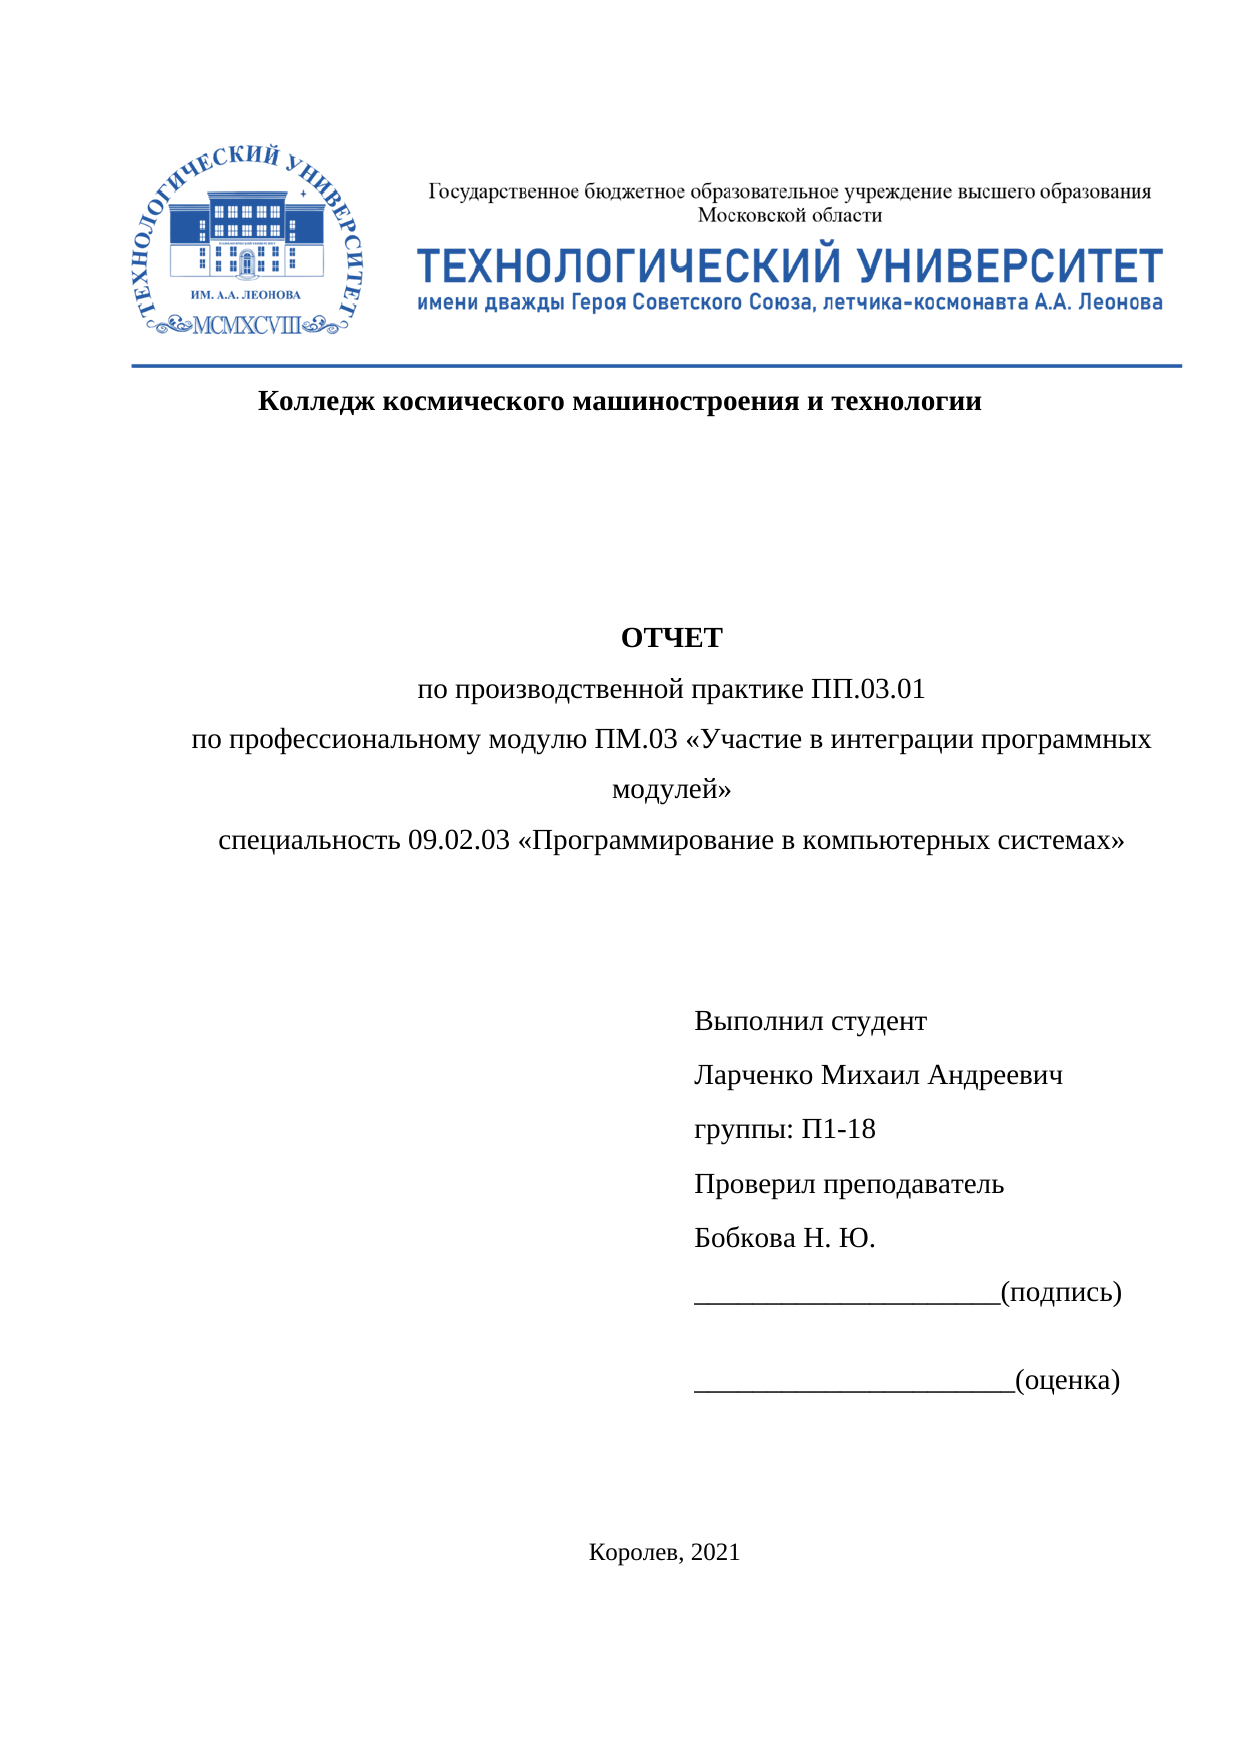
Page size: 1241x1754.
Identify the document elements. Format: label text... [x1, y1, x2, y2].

text по профессиональному модулю ПМ.03 «Участие в интеграции программных модулей» [177, 721, 1167, 805]
text ______________________(оценка) [694, 1362, 1152, 1396]
text Ларченко Михаил Андреевич [694, 1057, 1152, 1091]
text _____________________(подпись) [694, 1274, 1152, 1308]
text Выполнил студент [694, 1003, 1152, 1036]
text Колледж космического машиностроения и технологии [118, 379, 1122, 417]
picture [118, 118, 1189, 379]
text ОТЧЕТ [177, 621, 1167, 654]
text Королев, 2021 [177, 1537, 1152, 1566]
text по производственной практике ПП.03.01 [177, 671, 1167, 704]
text Бобкова Н. Ю. [694, 1220, 1152, 1254]
text группы: П1-18 [694, 1111, 1152, 1145]
text специальность 09.02.03 «Программирование в компьютерных системах» [177, 822, 1167, 855]
text Проверил преподаватель [694, 1166, 1152, 1199]
